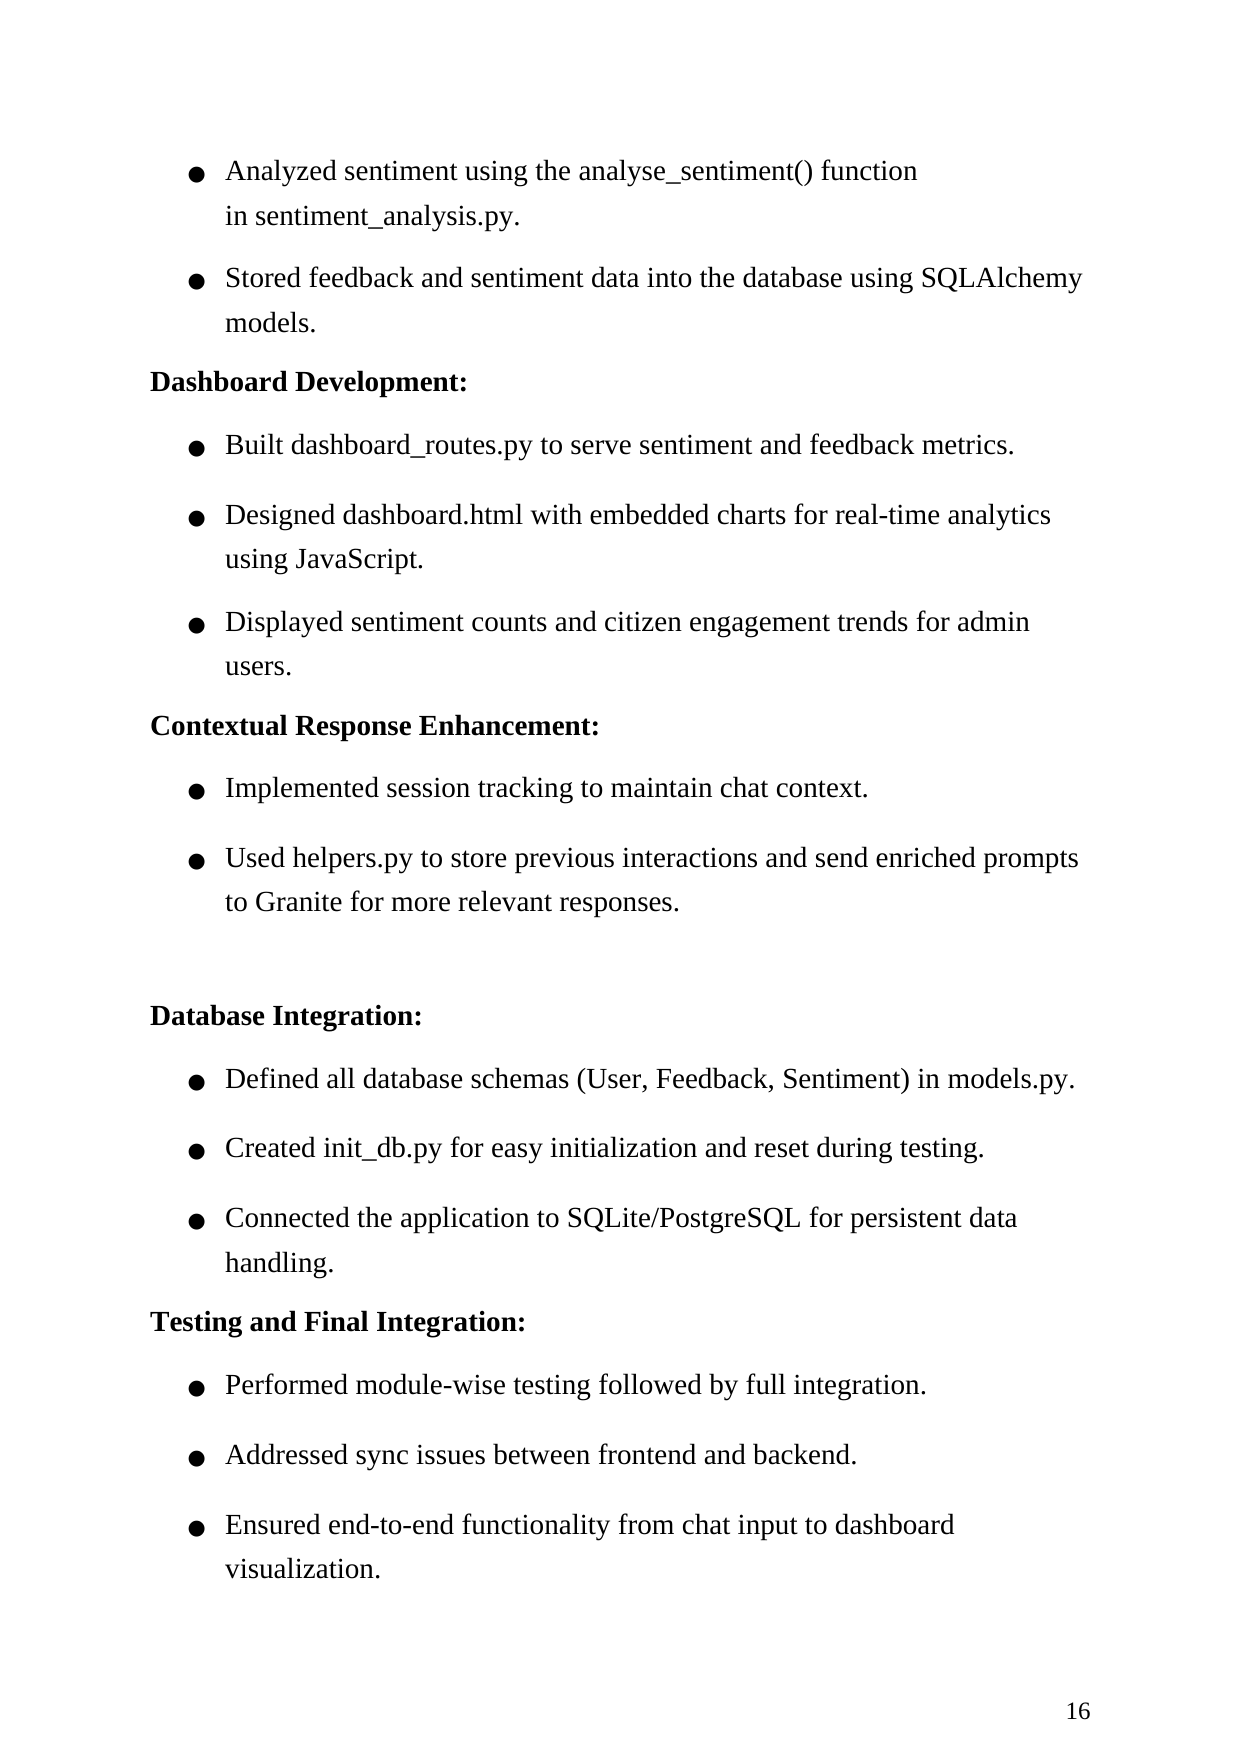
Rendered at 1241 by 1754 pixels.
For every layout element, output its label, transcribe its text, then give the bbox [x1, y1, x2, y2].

text Testing and Final Integration: [150, 1304, 1090, 1338]
list Designed dashboard.html with embedded charts for real-time analytics using JavaScript. [187, 493, 1090, 575]
list Used helpers.py to store previous interactions and send enriched prompts to Granite for more relevant responses. [187, 837, 1090, 918]
list Connected the application to SQLite/PostgreSQL for persistent data handling. [187, 1197, 1090, 1278]
list Defined all database schemas (User, Feedback, Sentiment) in models.py. [187, 1057, 1090, 1100]
list Performed module-wise testing followed by full integration. [187, 1363, 1090, 1406]
list Implemented session tracking to maintain chat context. [187, 767, 1090, 810]
list Stored feedback and sentiment data into the database using SQLAlchemy models. [187, 257, 1090, 338]
list Ensured end-to-end functionality from chat input to dashboard visualization. [187, 1503, 1090, 1584]
list Built dashboard_routes.py to serve sentiment and feedback metrics. [187, 423, 1090, 466]
list Analyzed sentiment using the analyse_sentiment() function in sentiment_analysis.py. [187, 150, 1090, 231]
list Addressed sync issues between frontend and backend. [187, 1433, 1090, 1476]
list Displayed sentiment counts and citizen engagement trends for admin users. [187, 601, 1090, 682]
text Database Integration: [150, 998, 1090, 1031]
list Created init_db.py for easy initialization and reset during testing. [187, 1127, 1090, 1170]
text Dashboard Development: [150, 364, 1090, 398]
text Contextual Response Enhancement: [150, 708, 1090, 741]
